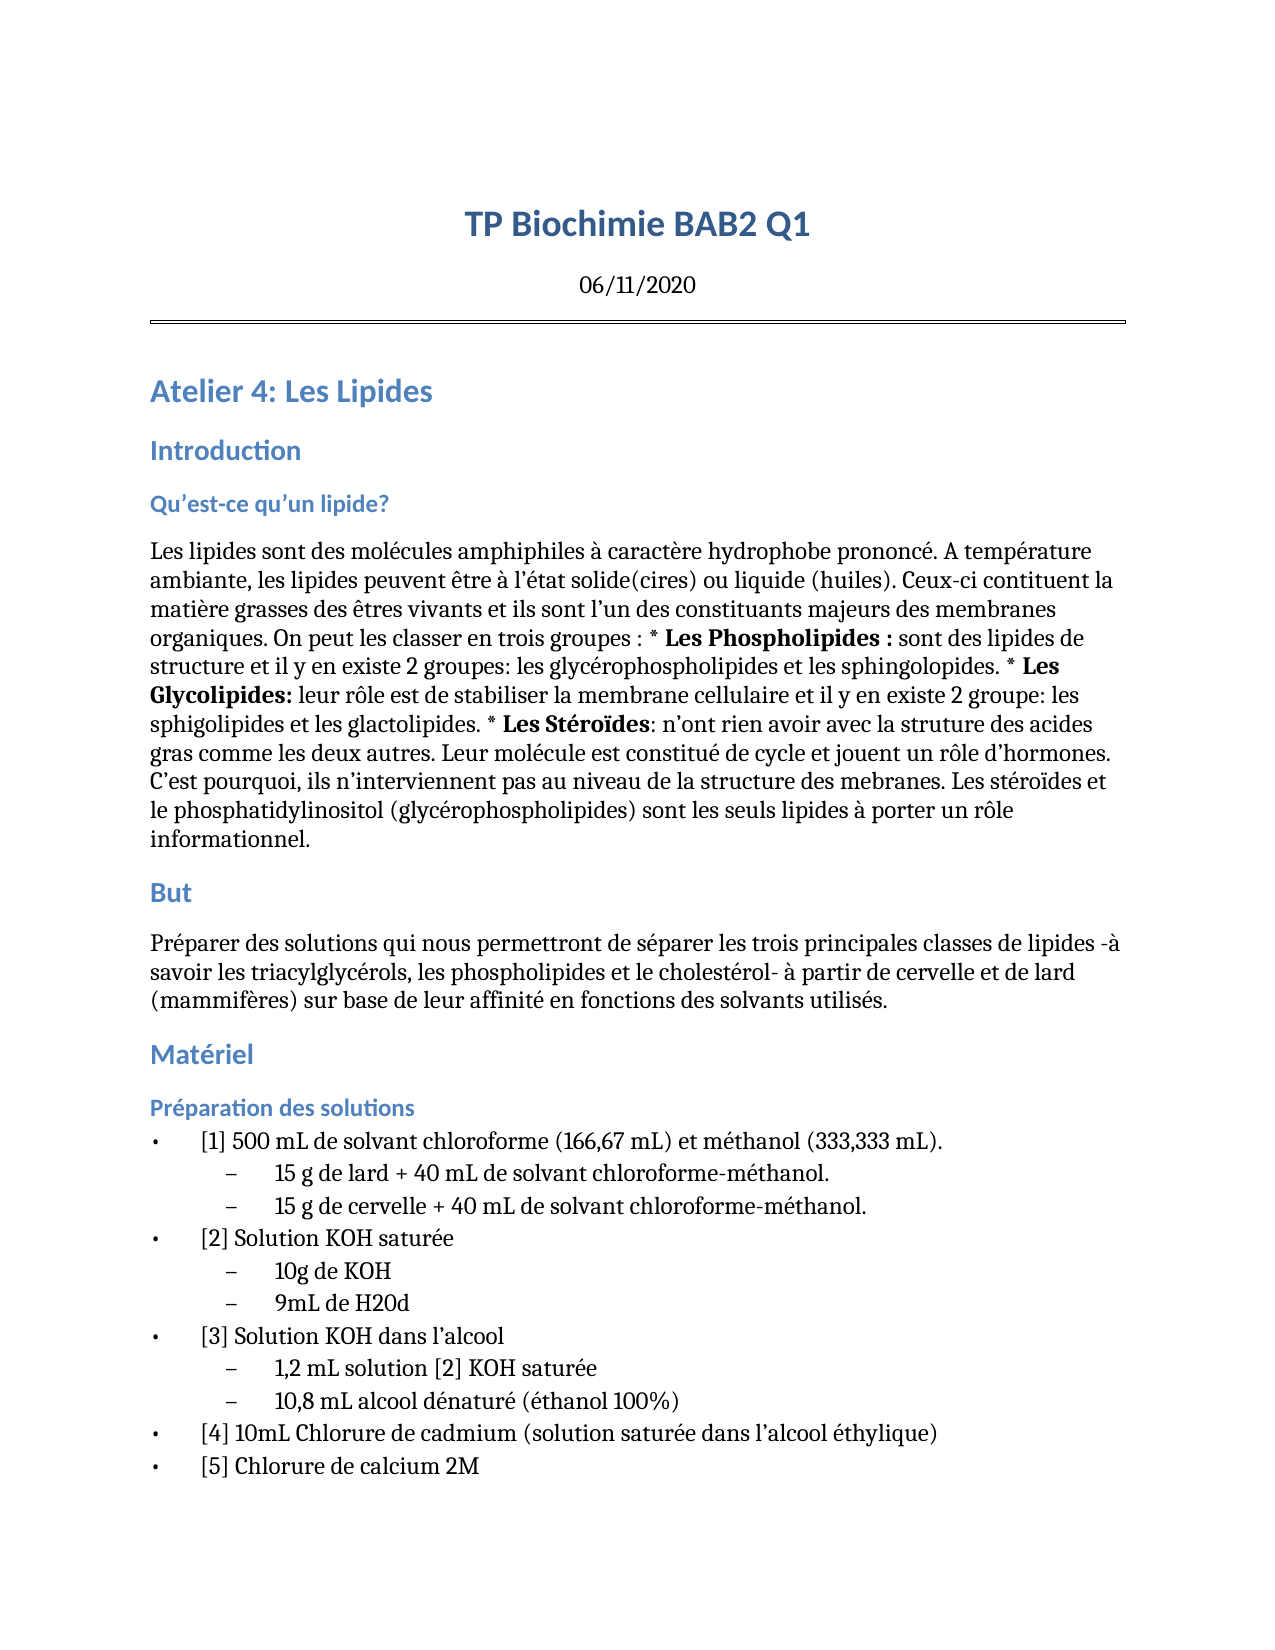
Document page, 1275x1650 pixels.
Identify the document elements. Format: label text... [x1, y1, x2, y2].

subtitle Matériel [150, 1036, 1125, 1071]
list 10g de KOH [225, 1257, 1125, 1285]
title TP Biochimie BAB2 Q1 [150, 200, 1125, 246]
subtitle Introduction [150, 432, 1125, 467]
list 9mL de H20d [225, 1289, 1125, 1318]
text Les lipides sont des molécules amphiphiles à caractère hydrophobe prononcé. A température ambiante, les lipides peuvent être à l’état solide(cires) ou liquide (huiles). Ceux-ci contituent la matière grasses des êtres vivants et ils sont l’un des constituants majeurs des membranes organiques. On peut les classer en trois groupes : * Les Phospholipides : sont des lipides de structure et il y en existe 2 groupes: les glycérophospholipides et les sphingolopides. * Les Glycolipides: leur rôle est de stabiliser la membrane cellulaire et il y en existe 2 groupe: les sphigolipides et les glactolipides. * Les Stéroïdes: n’ont rien avoir avec la struture des acides gras comme les deux autres. Leur molécule est constitué de cycle et jouent un rôle d’hormones. C’est pourquoi, ils n’interviennent pas au niveau de la structure des mebranes. Les stéroïdes et le phosphatidylinositol (glycérophospholipides) sont les seuls lipides à porter un rôle informationnel. [150, 537, 1125, 853]
subtitle Qu’est-ce qu’un lipide? [150, 488, 1125, 518]
list 10,8 mL alcool dénaturé (éthanol 100%) [225, 1387, 1125, 1415]
list [4] 10mL Chlorure de cadmium (solution saturée dans l’alcool éthylique) [150, 1419, 1125, 1448]
list 15 g de cervelle + 40 mL de solvant chloroforme-méthanol. [225, 1192, 1125, 1220]
text Préparer des solutions qui nous permettront de séparer les trois principales classes de lipides -à savoir les triacylglycérols, les phospholipides et le cholestérol- à partir de cervelle et de lard (mammifères) sur base de leur affinité en fonctions des solvants utilisés. [150, 929, 1125, 1015]
subtitle Préparation des solutions [150, 1092, 1125, 1123]
list [2] Solution KOH saturée [150, 1224, 1125, 1253]
list 15 g de lard + 40 mL de solvant chloroforme-méthanol. [225, 1159, 1125, 1188]
text 06/11/2020 [150, 271, 1125, 299]
subtitle But [150, 874, 1125, 910]
list 1,2 mL solution [2] KOH saturée [225, 1354, 1125, 1383]
list [3] Solution KOH dans l’alcool [150, 1322, 1125, 1350]
list [1] 500 mL de solvant chloroforme (166,67 mL) et méthanol (333,333 mL). [150, 1127, 1125, 1155]
subtitle Atelier 4: Les Lipides [150, 370, 1125, 411]
list [5] Chlorure de calcium 2M [150, 1452, 1125, 1480]
